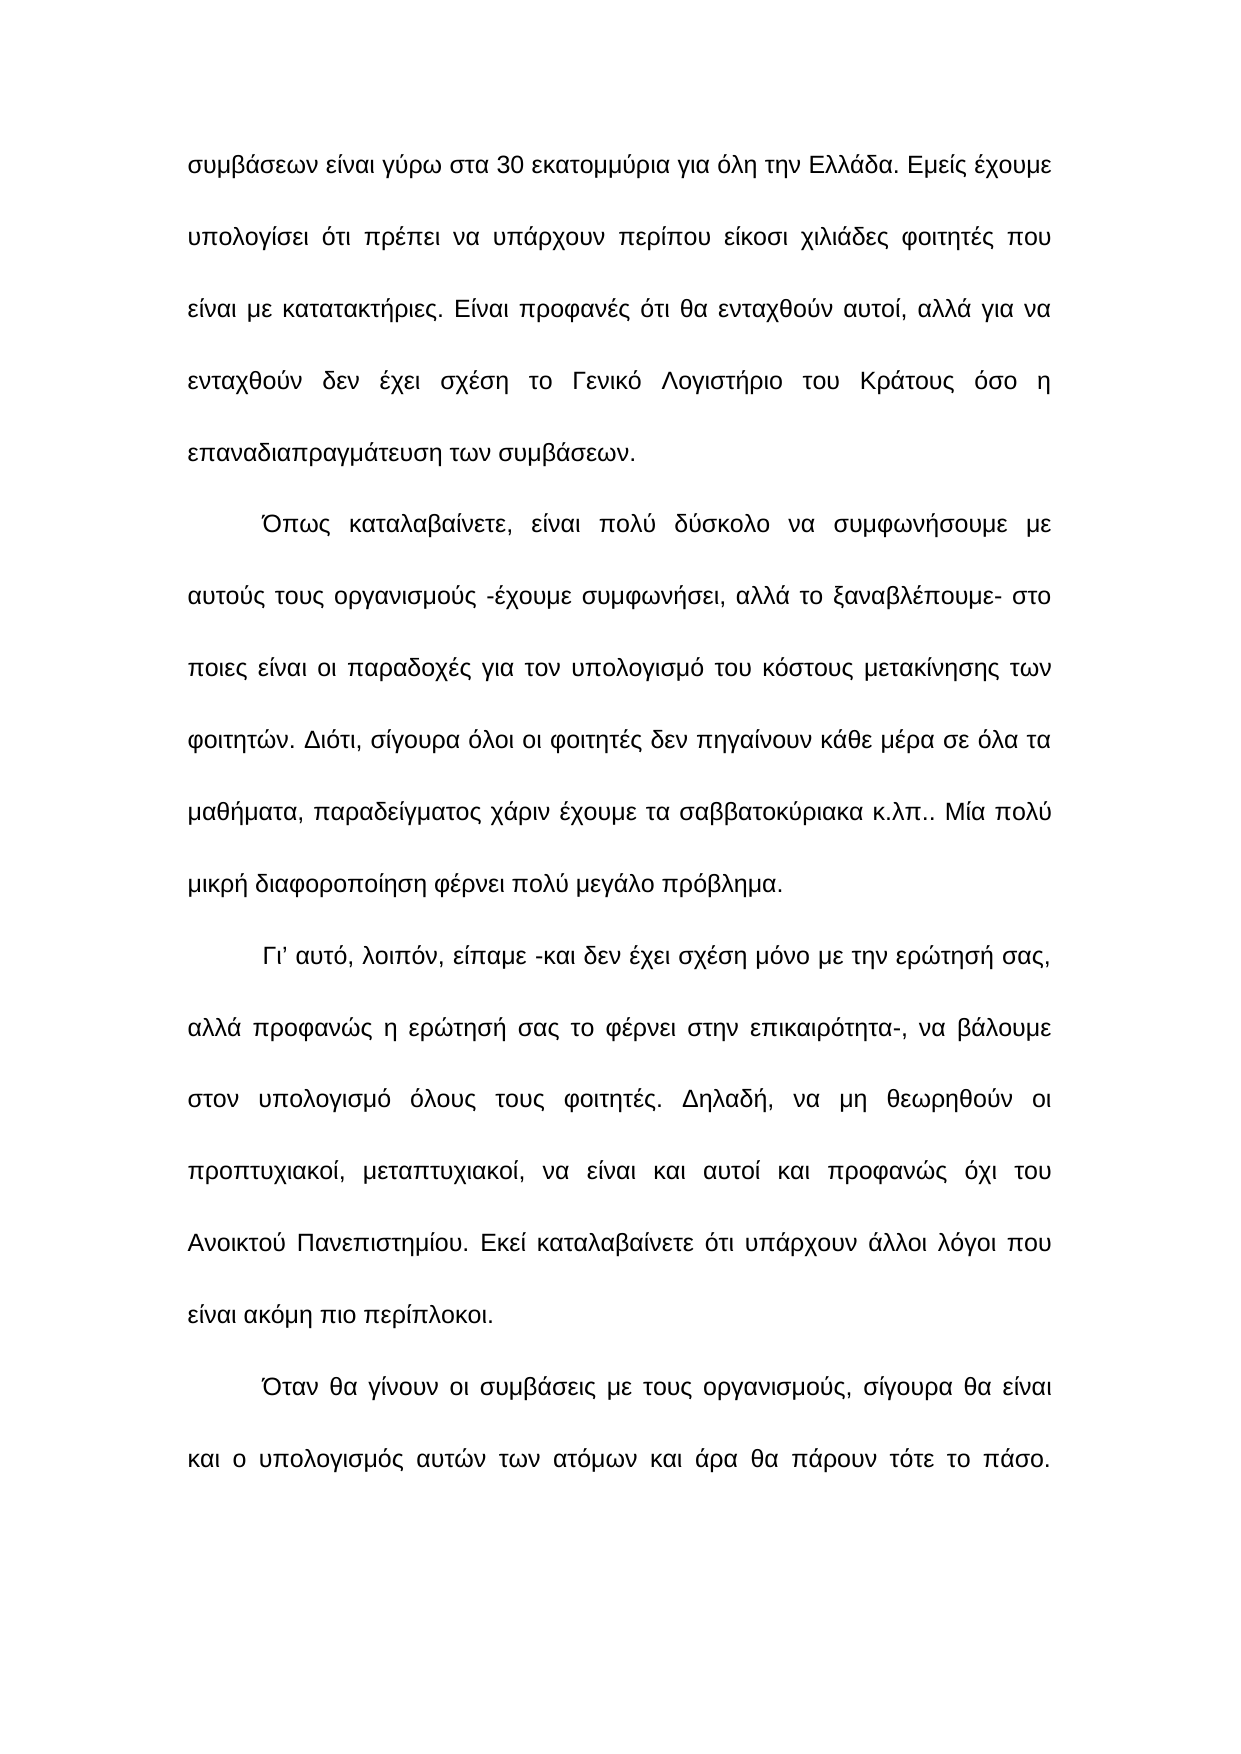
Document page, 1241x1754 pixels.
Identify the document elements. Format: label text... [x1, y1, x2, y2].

text Γι’ αυτό, λοιπόν, είπαμε -και δεν έχει σχέση μόνο με την ερώτησή σας, αλλά προφανώς η ερώτησή σας το φέρνει στην επικαιρότητα-, να βάλουμε στον υπολογισμό όλους τους φοιτητές. Δηλαδή, να μη θεωρηθούν οι προπτυχιακοί, μεταπτυχιακοί, να είναι και αυτοί και προφανώς όχι του Ανοικτού Πανεπιστημίου. Εκεί καταλαβαίνετε ότι υπάρχουν άλλοι λόγοι που είναι ακόμη πιο περίπλοκοι. [187, 941, 1053, 1329]
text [187, 1372, 1053, 1472]
text Όπως καταλαβαίνετε, είναι πολύ δύσκολο να συμφωνήσουμε με αυτούς τους οργανισμούς -έχουμε συμφωνήσει, αλλά το ξαναβλέπουμε- στο ποιες είναι οι παραδοχές για τον υπολογισμό του κόστους μετακίνησης των φοιτητών. Διότι, σίγουρα όλοι οι φοιτητές δεν πηγαίνουν κάθε μέρα σε όλα τα μαθήματα, παραδείγματος χάριν έχουμε τα σαββατοκύριακα κ.λπ.. Μία πολύ μικρή διαφοροποίηση φέρνει πολύ μεγάλο πρόβλημα. [187, 509, 1053, 897]
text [187, 150, 1053, 466]
